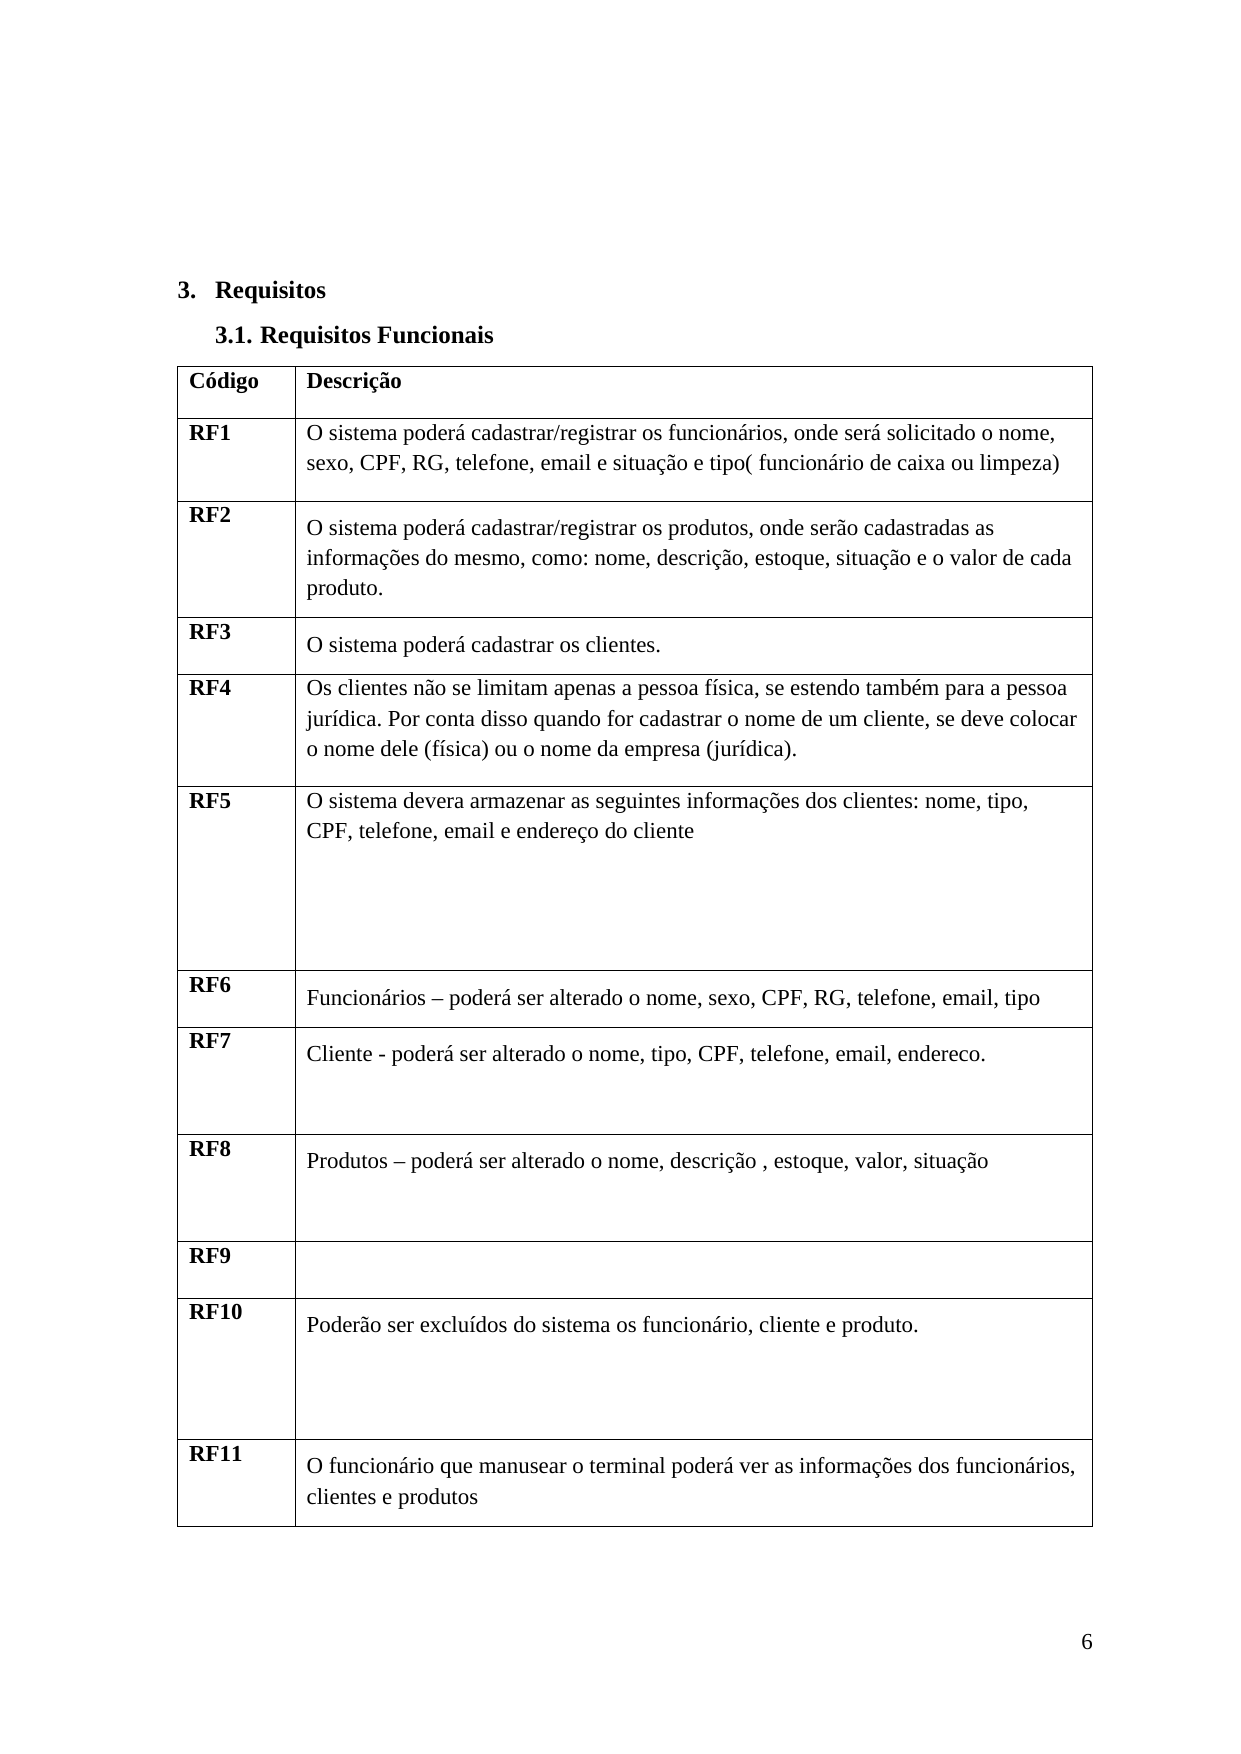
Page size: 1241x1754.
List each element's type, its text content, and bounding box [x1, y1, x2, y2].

table_header Código [178, 367, 295, 418]
table_cell RF10 [178, 1299, 295, 1439]
table_cell Cliente - poderá ser alterado o nome, tipo, CPF, telefone, email, endereco. [296, 1028, 1092, 1134]
table_cell RF4 [178, 675, 295, 786]
table_cell O funcionário que manusear o terminal poderá ver as informações dos funcionários, clientes e produtos [296, 1440, 1092, 1526]
table_cell Produtos – poderá ser alterado o nome, descrição , estoque, valor, situação [296, 1135, 1092, 1241]
table_cell RF7 [178, 1028, 295, 1134]
table_cell [296, 1242, 1092, 1297]
table_cell RF9 [178, 1242, 295, 1297]
table_cell Funcionários – poderá ser alterado o nome, sexo, CPF, RG, telefone, email, tipo [296, 971, 1092, 1027]
table_header Descrição [296, 367, 1092, 418]
table_cell RF6 [178, 971, 295, 1027]
table_cell RF1 [178, 419, 295, 501]
subtitle Requisitos Funcionais [215, 321, 1092, 349]
table_cell Poderão ser excluídos do sistema os funcionário, cliente e produto. [296, 1299, 1092, 1439]
table_cell RF5 [178, 787, 295, 970]
table_cell Os clientes não se limitam apenas a pessoa física, se estendo também para a pessoa jurídica. Por conta disso quando for cadastrar o nome de um cliente, se deve colocar o nome dele (física) ou o nome da empresa (jurídica). [296, 675, 1092, 786]
table_cell O sistema poderá cadastrar/registrar os funcionários, onde será solicitado o nome, sexo, CPF, RG, telefone, email e situação e tipo( funcionário de caixa ou limpeza) [296, 419, 1092, 501]
table_cell O sistema poderá cadastrar/registrar os produtos, onde serão cadastradas as informações do mesmo, como: nome, descrição, estoque, situação e o valor de cada produto. [296, 502, 1092, 617]
table_cell RF3 [178, 618, 295, 673]
table_cell RF8 [178, 1135, 295, 1241]
table_cell O sistema poderá cadastrar os clientes. [296, 618, 1092, 673]
table_cell RF2 [178, 502, 295, 617]
table_cell O sistema devera armazenar as seguintes informações dos clientes: nome, tipo, CPF, telefone, email e endereço do cliente [296, 787, 1092, 970]
subtitle Requisitos [177, 275, 1092, 304]
table_cell RF11 [178, 1440, 295, 1526]
